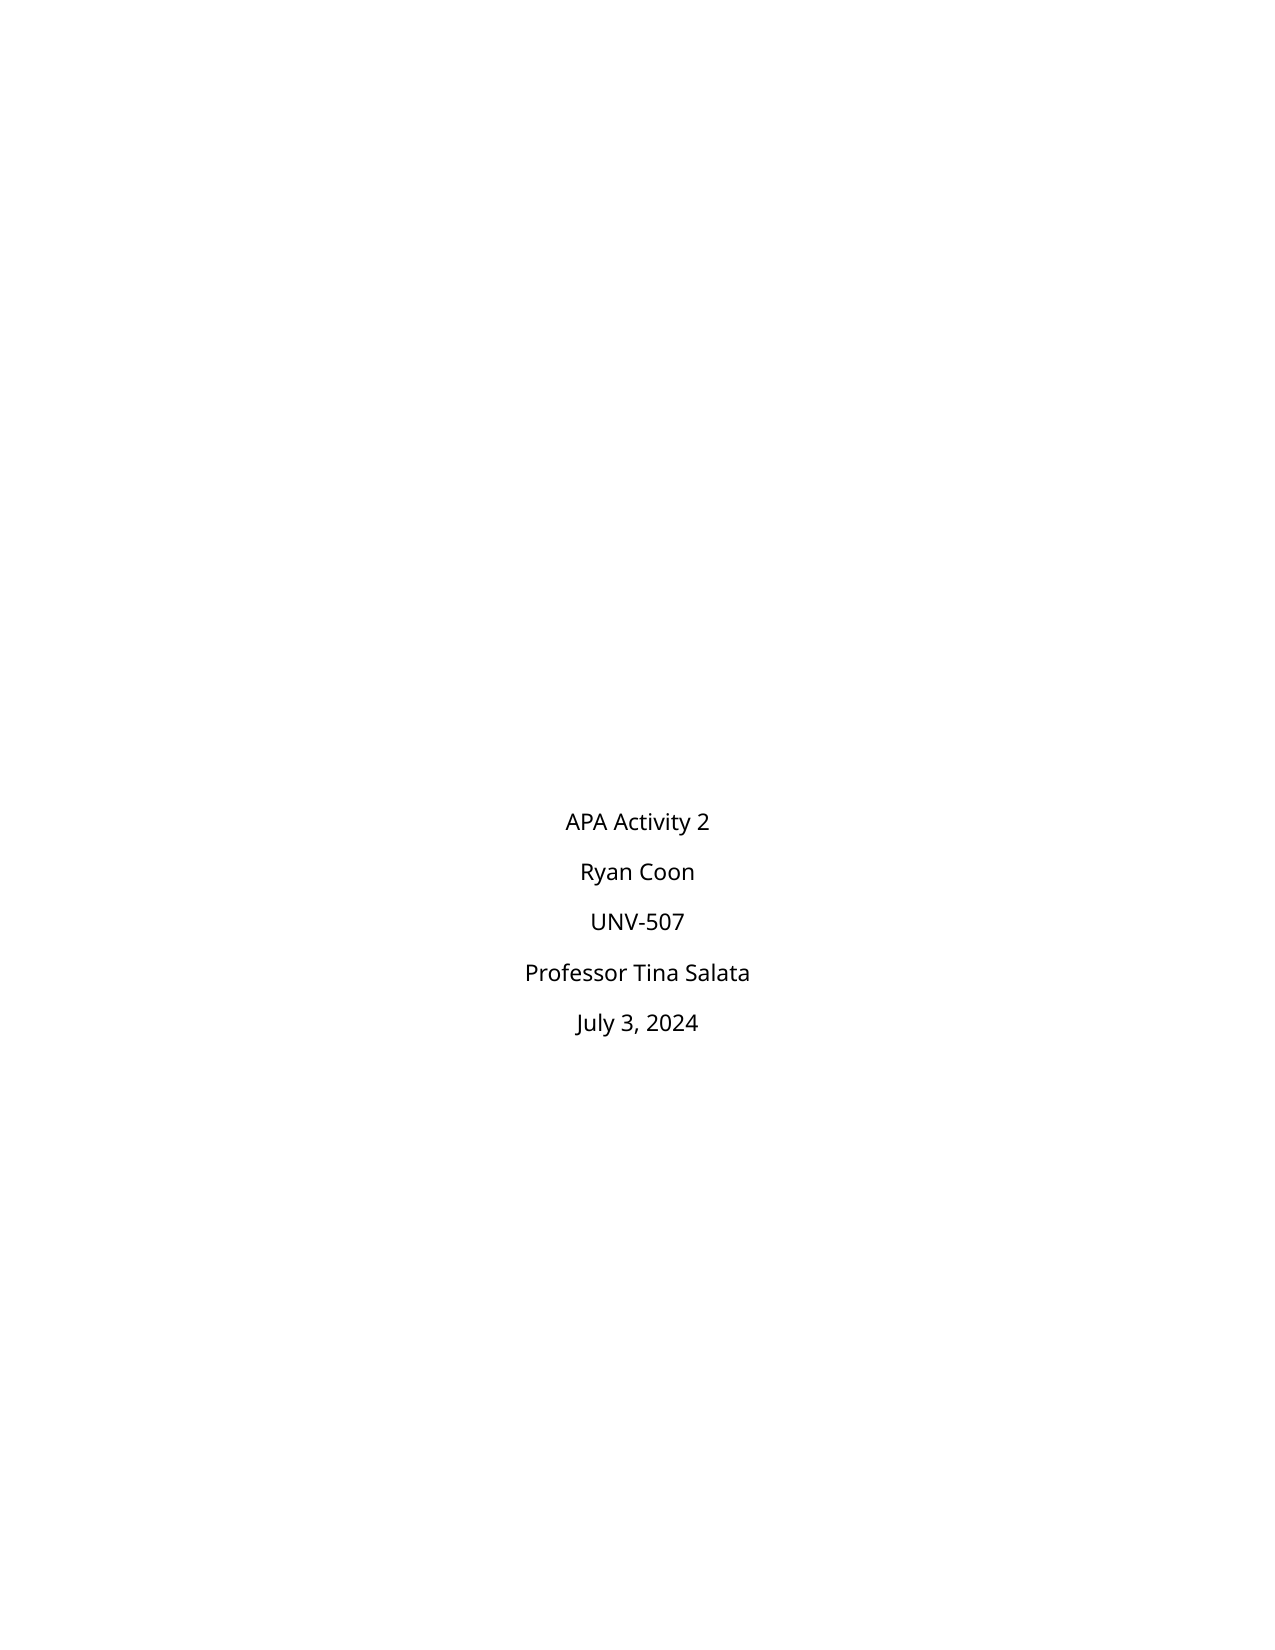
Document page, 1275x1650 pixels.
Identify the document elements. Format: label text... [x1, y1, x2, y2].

text Professor Tina Salata [150, 957, 1125, 988]
text APA Activity 2 [150, 805, 1125, 837]
text UNV-507 [150, 906, 1125, 937]
text Ryan Coon [150, 856, 1125, 887]
text July 3, 2024 [150, 1007, 1125, 1038]
